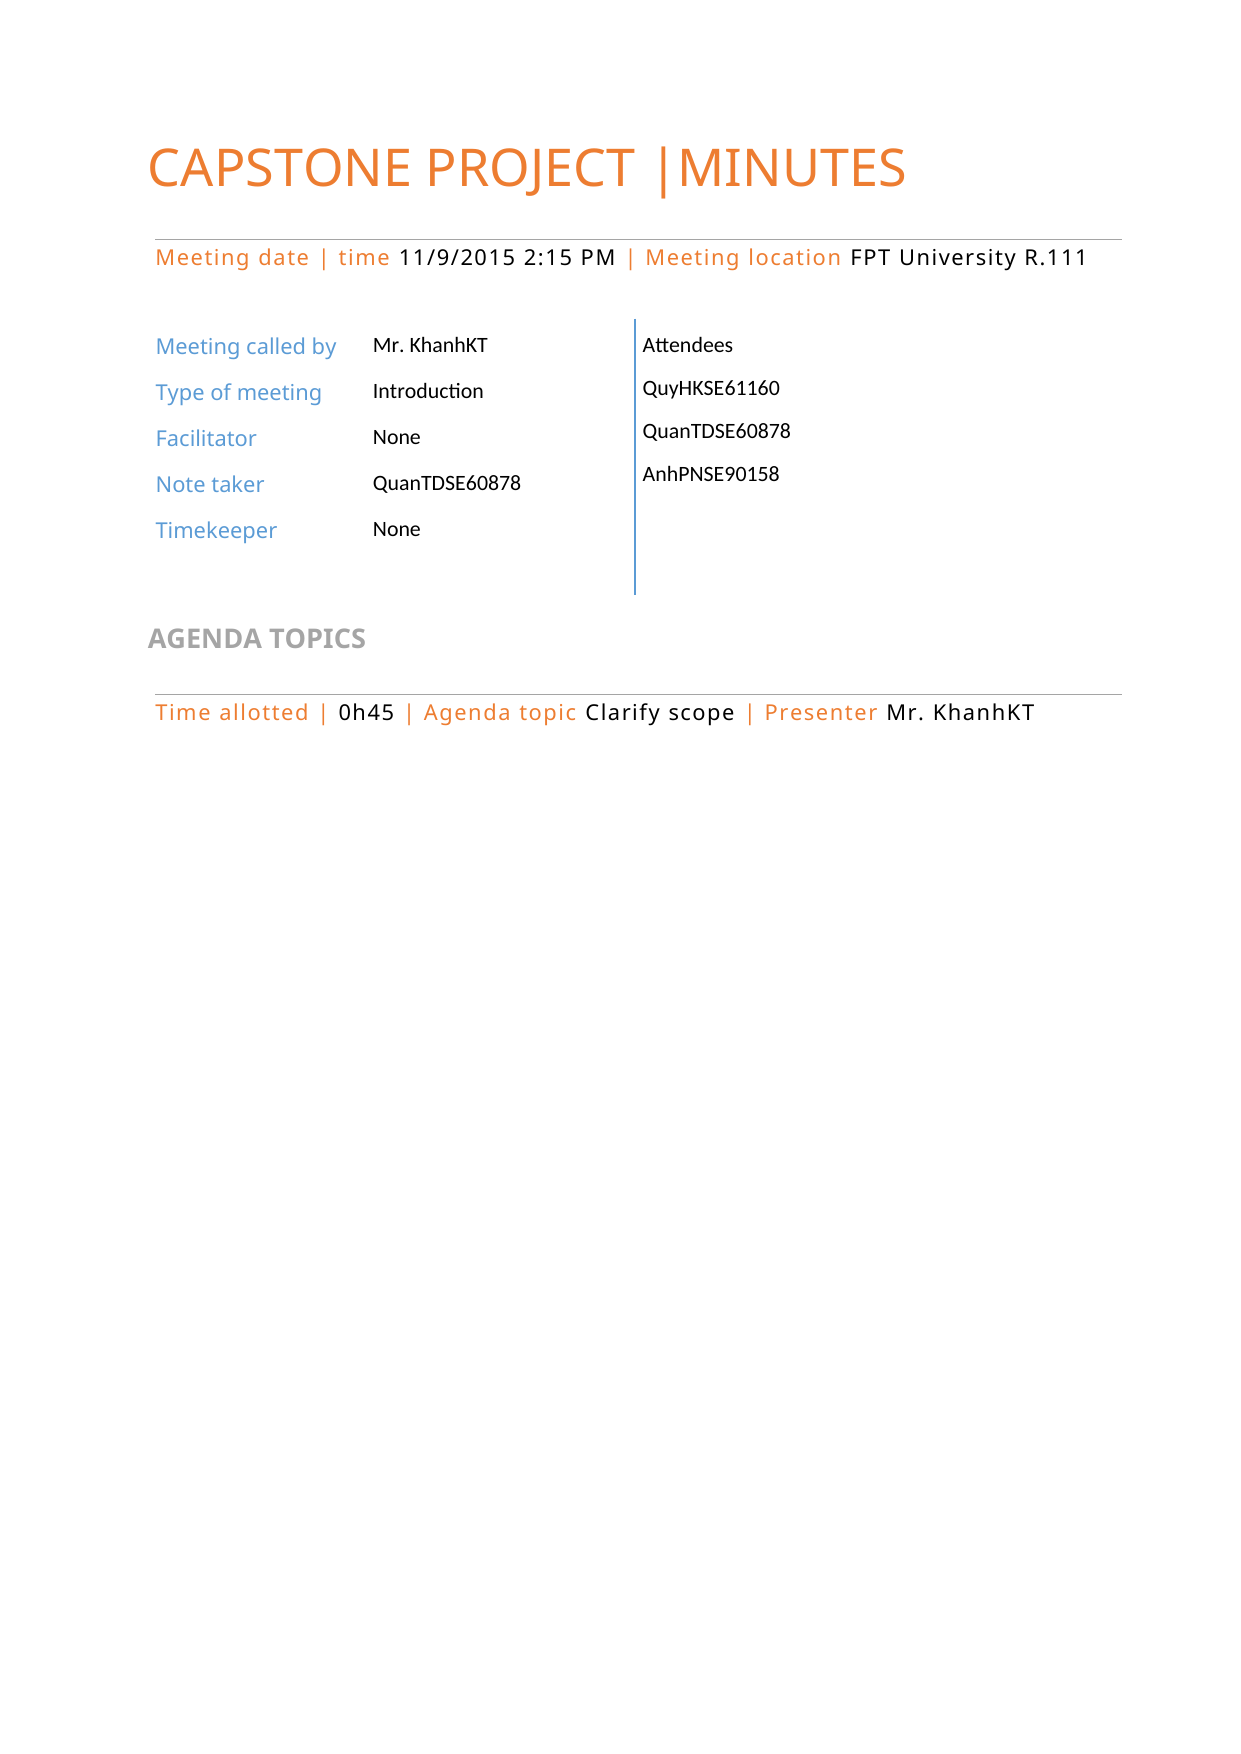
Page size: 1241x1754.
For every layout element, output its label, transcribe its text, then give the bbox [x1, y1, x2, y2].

subtitle Time allotted | | Agenda topic | Presenter [155, 695, 1122, 727]
table_header [148, 319, 634, 595]
table_header [636, 319, 1122, 595]
subtitle Meeting date | time | Meeting location [155, 240, 1122, 302]
title |MINUTES [148, 131, 1122, 202]
subtitle Agenda topics [148, 620, 1122, 657]
